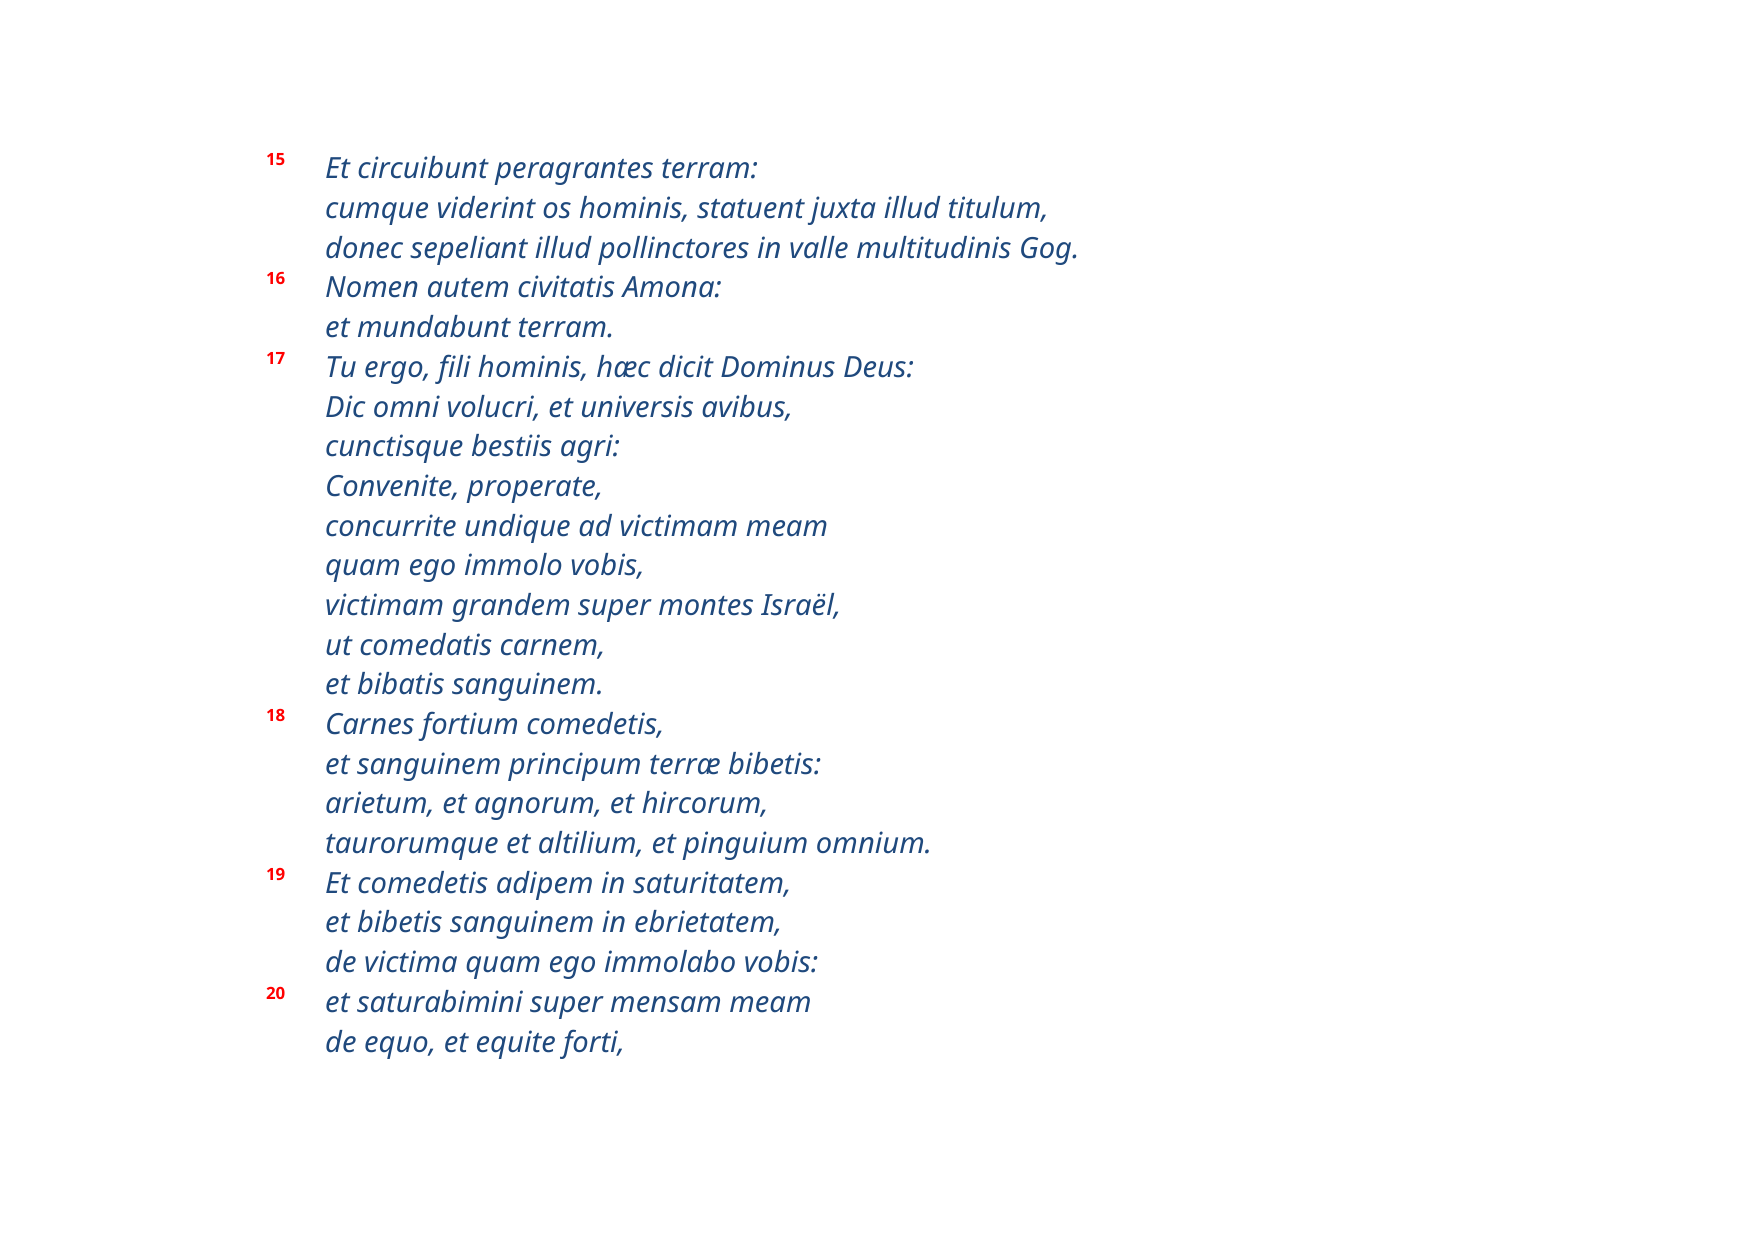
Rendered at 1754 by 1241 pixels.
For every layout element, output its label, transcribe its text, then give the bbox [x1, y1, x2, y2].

text 18 Carnes fortium comedetis, et sanguinem principum terræ bibetis: arietum, et agnorum, et hircorum, taurorumque et altilium, et pinguium omnium. [266, 703, 1488, 862]
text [266, 981, 1488, 1061]
text 15 Et circuibunt peragrantes terram: cumque viderint os hominis, statuent juxta illud titulum, donec sepeliant illud pollinctores in valle multitudinis Gog. [266, 148, 1488, 267]
text 16 Nomen autem civitatis Amona: et mundabunt terram. [266, 267, 1488, 346]
text 17 Tu ergo, fili hominis, hæc dicit Dominus Deus: Dic omni volucri, et universis avibus, cunctisque bestiis agri: Convenite, properate, concurrite undique ad victimam meam quam ego immolo vobis, victimam grandem super montes Israël, ut comedatis carnem, et bibatis sanguinem. [266, 346, 1488, 703]
text 19 Et comedetis adipem in saturitatem, et bibetis sanguinem in ebrietatem, de victima quam ego immolabo vobis: [266, 862, 1488, 981]
